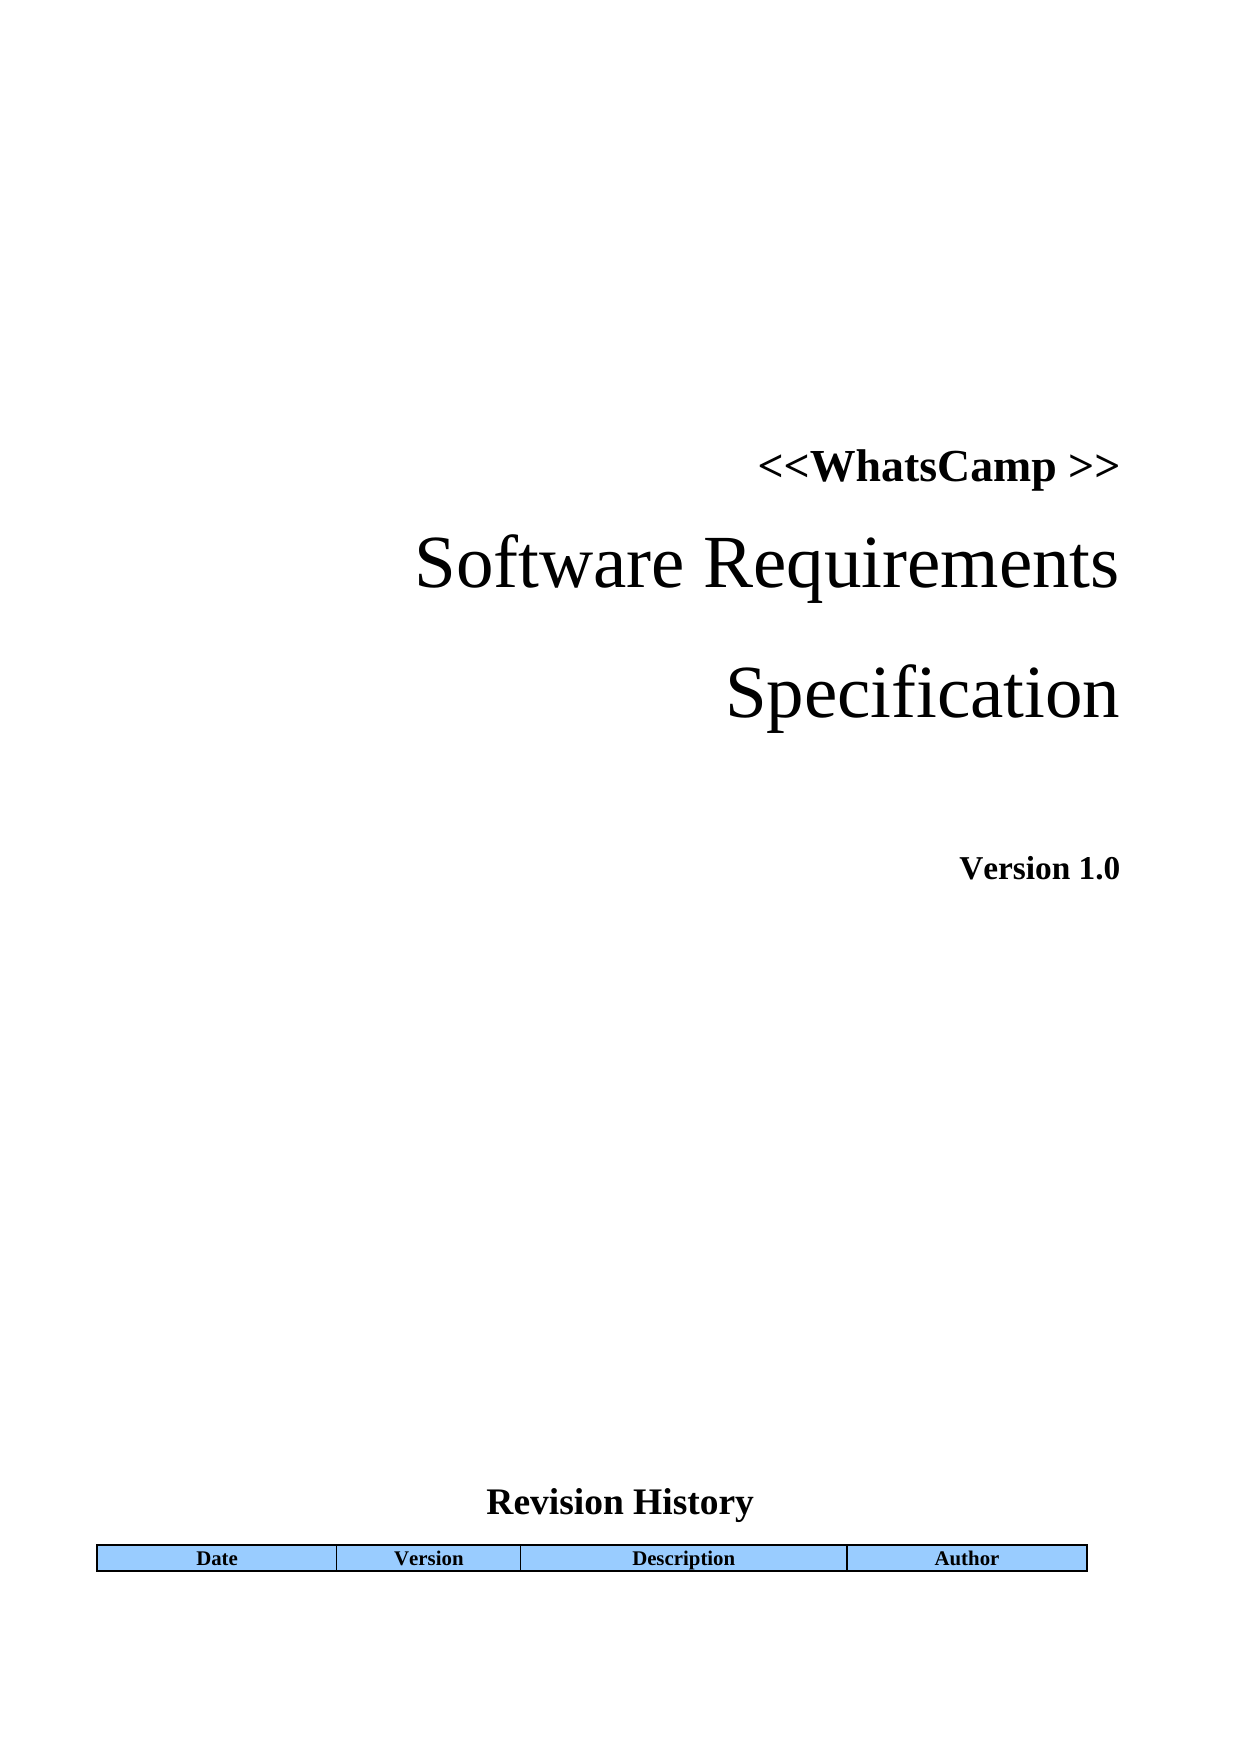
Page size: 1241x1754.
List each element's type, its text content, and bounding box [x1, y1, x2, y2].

table_header Description [521, 1546, 846, 1570]
title Revision History [120, 1480, 1120, 1523]
table_header Author [848, 1546, 1086, 1570]
title <<WhatsCamp >> [120, 439, 1120, 491]
table_header Date [98, 1546, 336, 1570]
title Version 1.0 [120, 849, 1120, 887]
title Software Requirements Specification [120, 518, 1120, 733]
table_header Version [337, 1546, 520, 1570]
